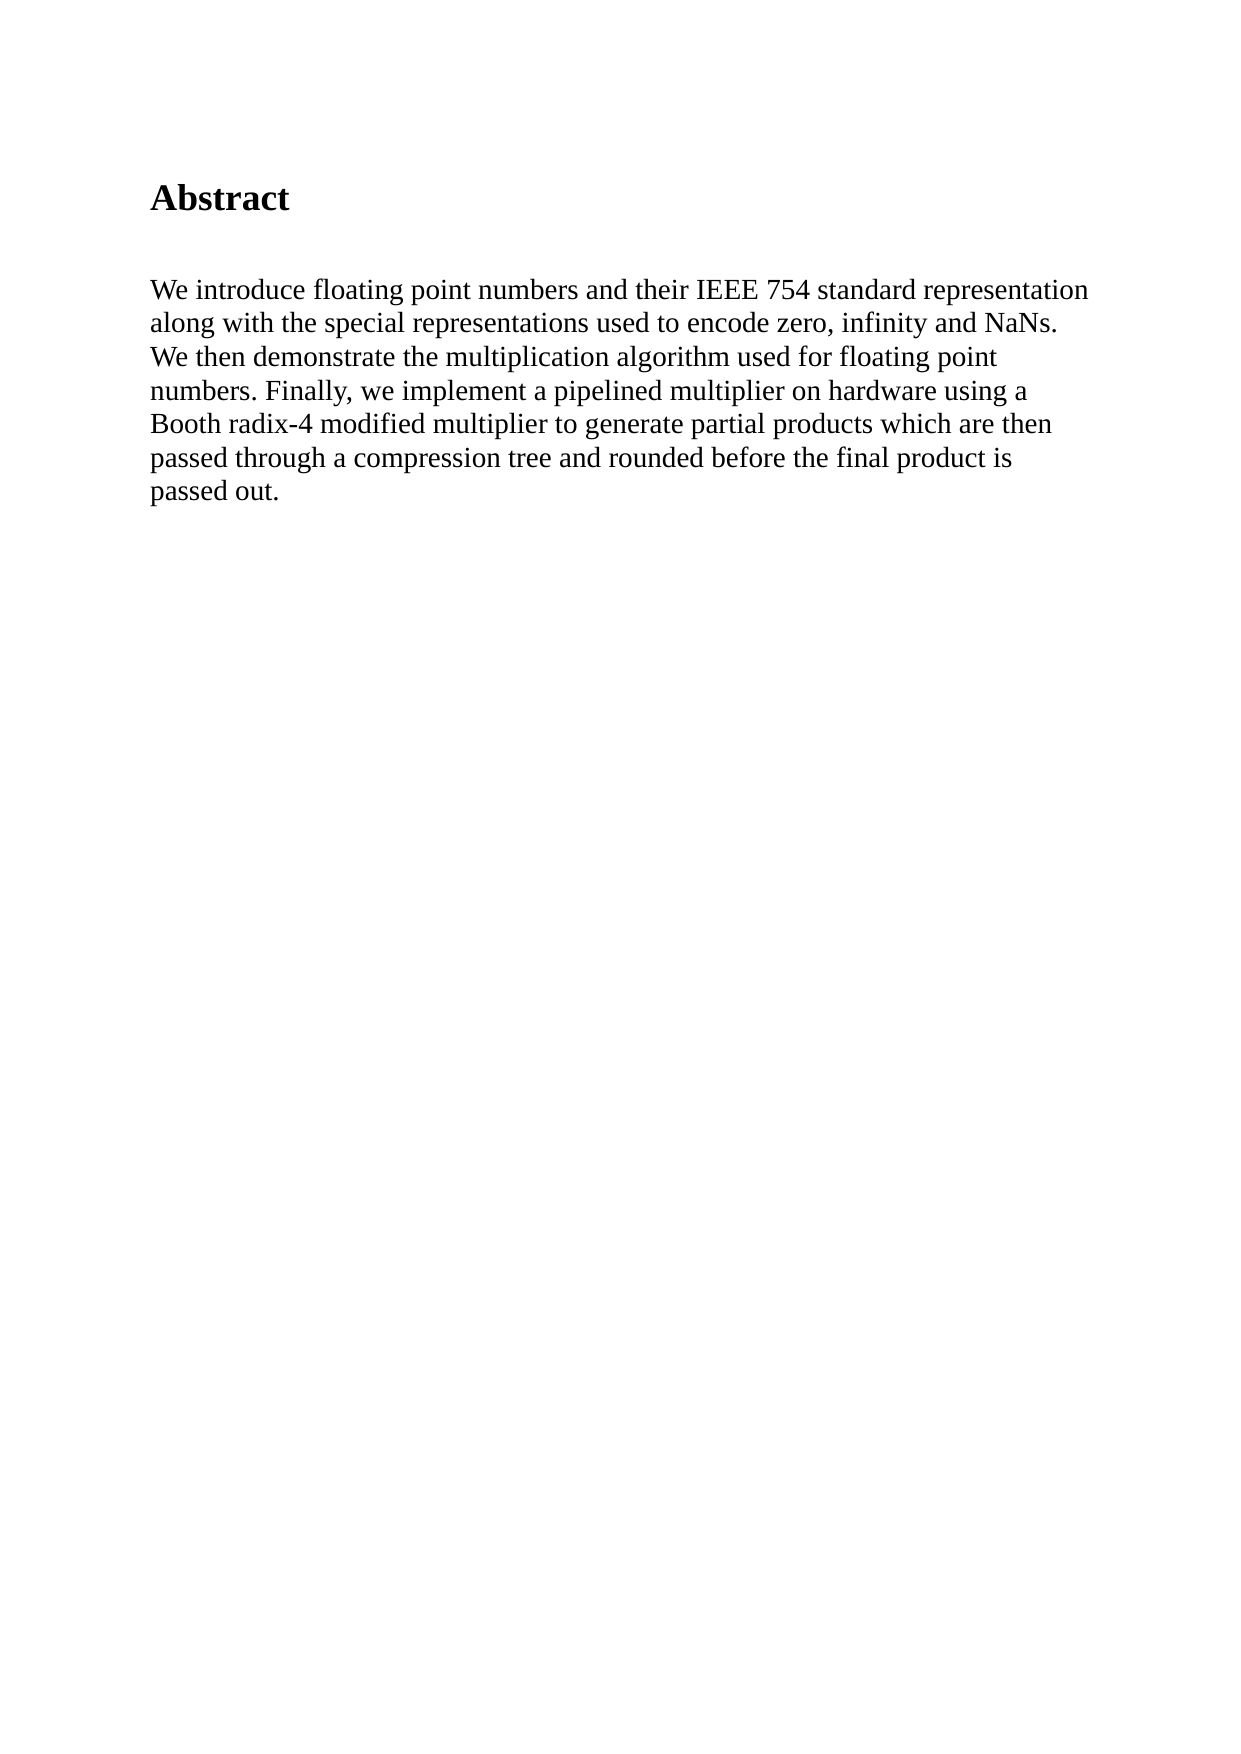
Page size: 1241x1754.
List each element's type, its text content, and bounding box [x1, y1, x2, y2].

text We introduce floating point numbers and their IEEE 754 standard representation along with the special representations used to encode zero, infinity and NaNs. We then demonstrate the multiplication algorithm used for floating point numbers. Finally, we implement a pipelined multiplier on hardware using a Booth radix-4 modified multiplier to generate partial products which are then passed through a compression tree and rounded before the final product is passed out. [150, 272, 1090, 507]
subtitle Abstract [150, 175, 1090, 218]
